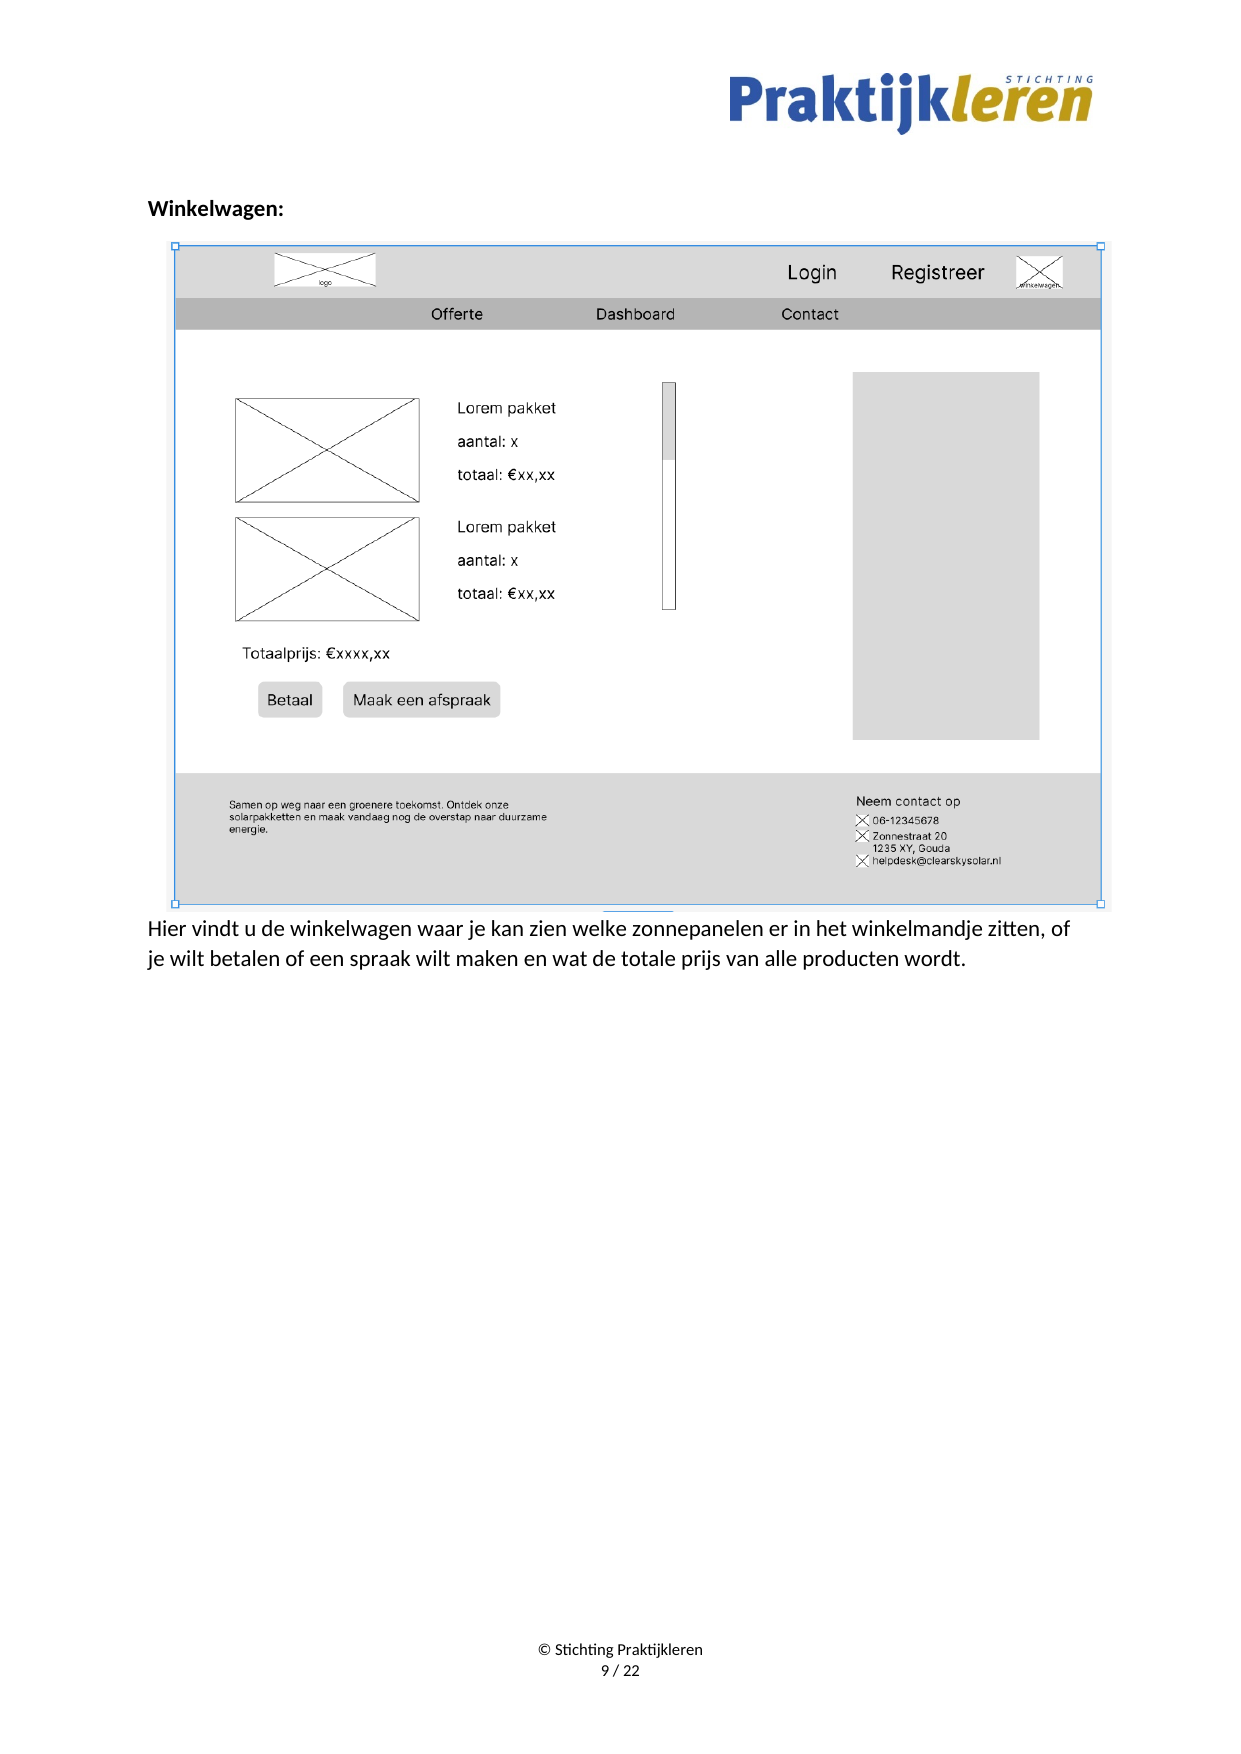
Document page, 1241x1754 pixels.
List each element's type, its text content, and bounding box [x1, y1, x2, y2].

text Hier vindt u de winkelwagen waar je kan zien welke zonnepanelen er in het winkelmandje zitten, of je wilt betalen of een spraak wilt maken en wat de totale prijs van alle producten wordt. [148, 241, 1093, 972]
picture [730, 73, 1093, 135]
text Winkelwagen: [148, 194, 1093, 222]
